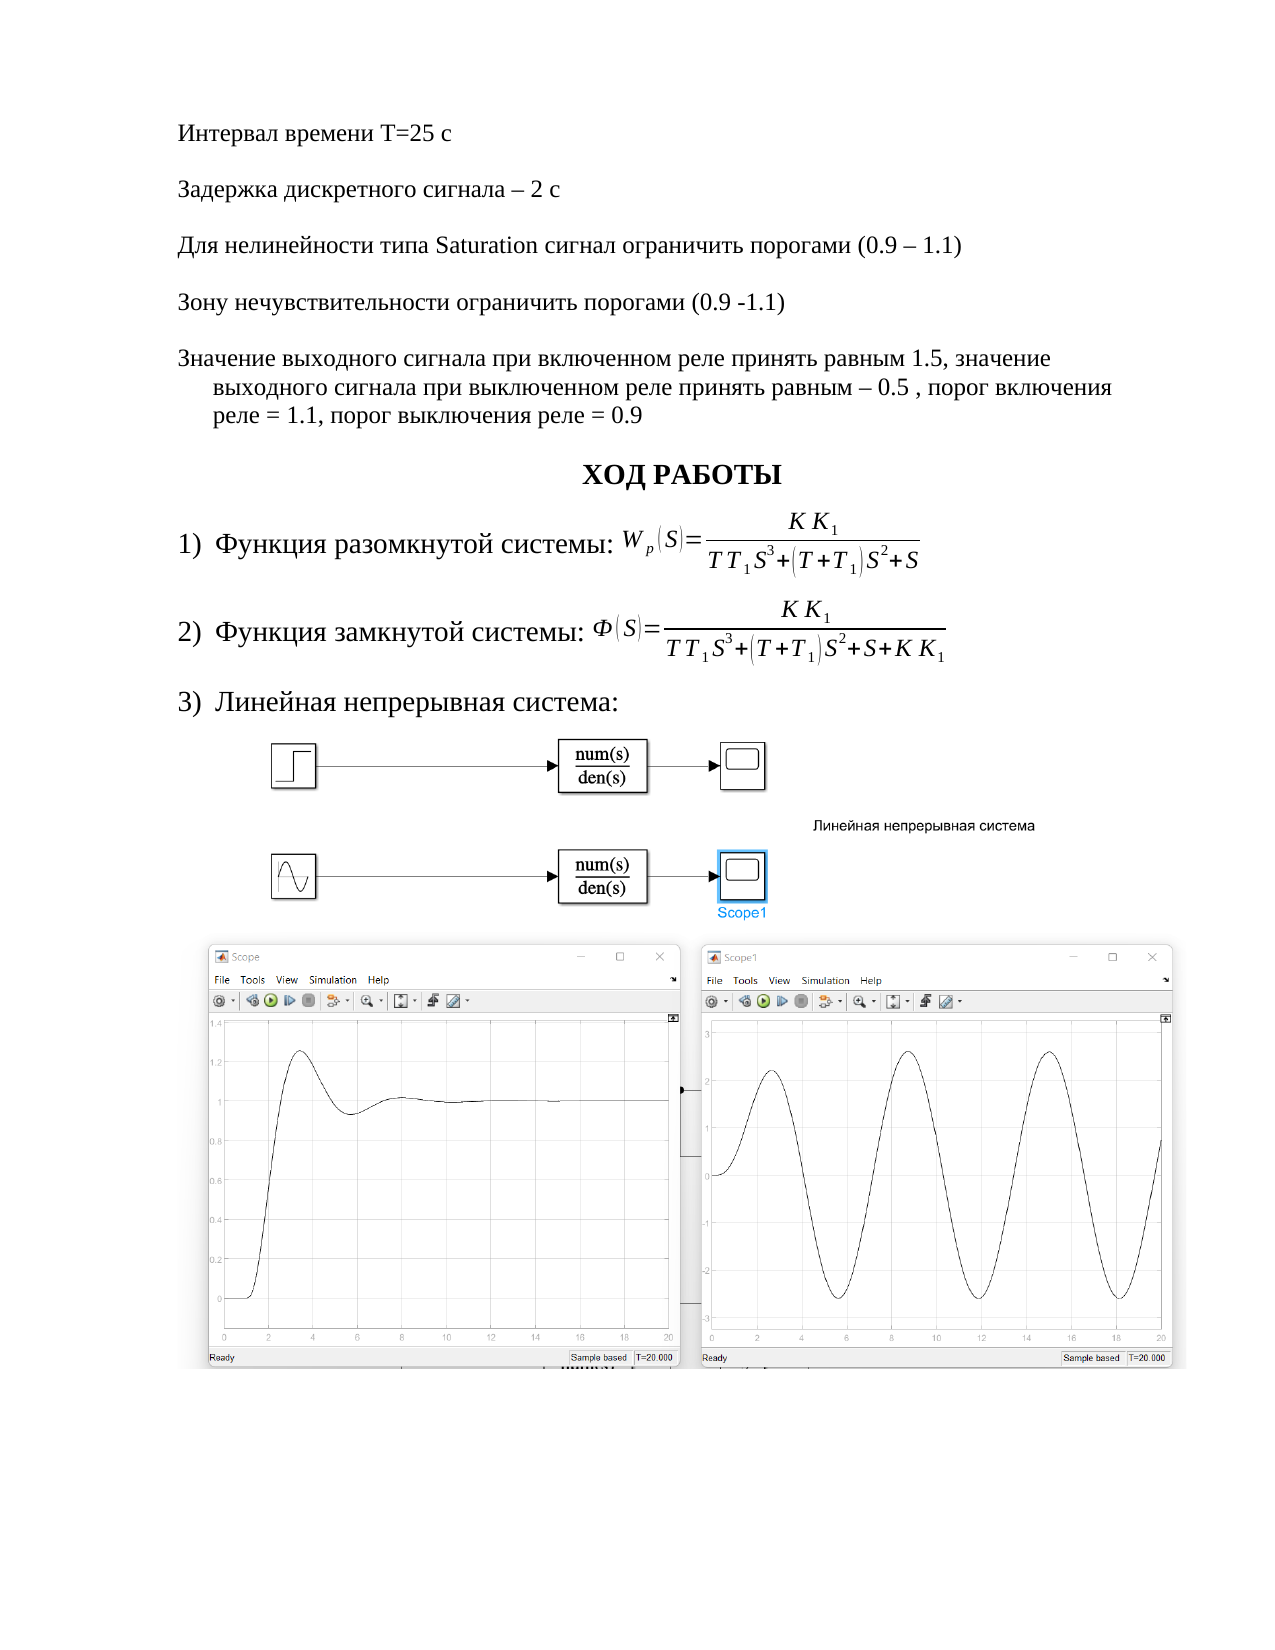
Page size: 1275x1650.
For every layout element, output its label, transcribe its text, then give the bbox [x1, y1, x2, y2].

list Функция замкнутой системы: [177, 596, 1186, 667]
text Значение выходного сигнала при включенном реле принять равным 1.5, значение выходного сигнала при выключенном реле принять равным – 0.5 , порог включения реле = 1.1, порог выключения реле = 0.9 [177, 343, 1142, 429]
text Для нелинейности типа Saturation сигнал ограничить порогами (0.9 – 1.1) [177, 231, 1142, 259]
list Функция разомкнутой системы: [177, 507, 1186, 579]
picture [177, 734, 1187, 1369]
text Зону нечувствительности ограничить порогами (0.9 -1.1) [177, 287, 1142, 316]
text Интервал времени Т=25 с [177, 118, 1142, 147]
text Задержка дискретного сигнала – 2 с [177, 174, 1142, 203]
list Линейная непрерывная система: [177, 684, 1186, 717]
text ХОД РАБОТЫ [177, 457, 1186, 490]
